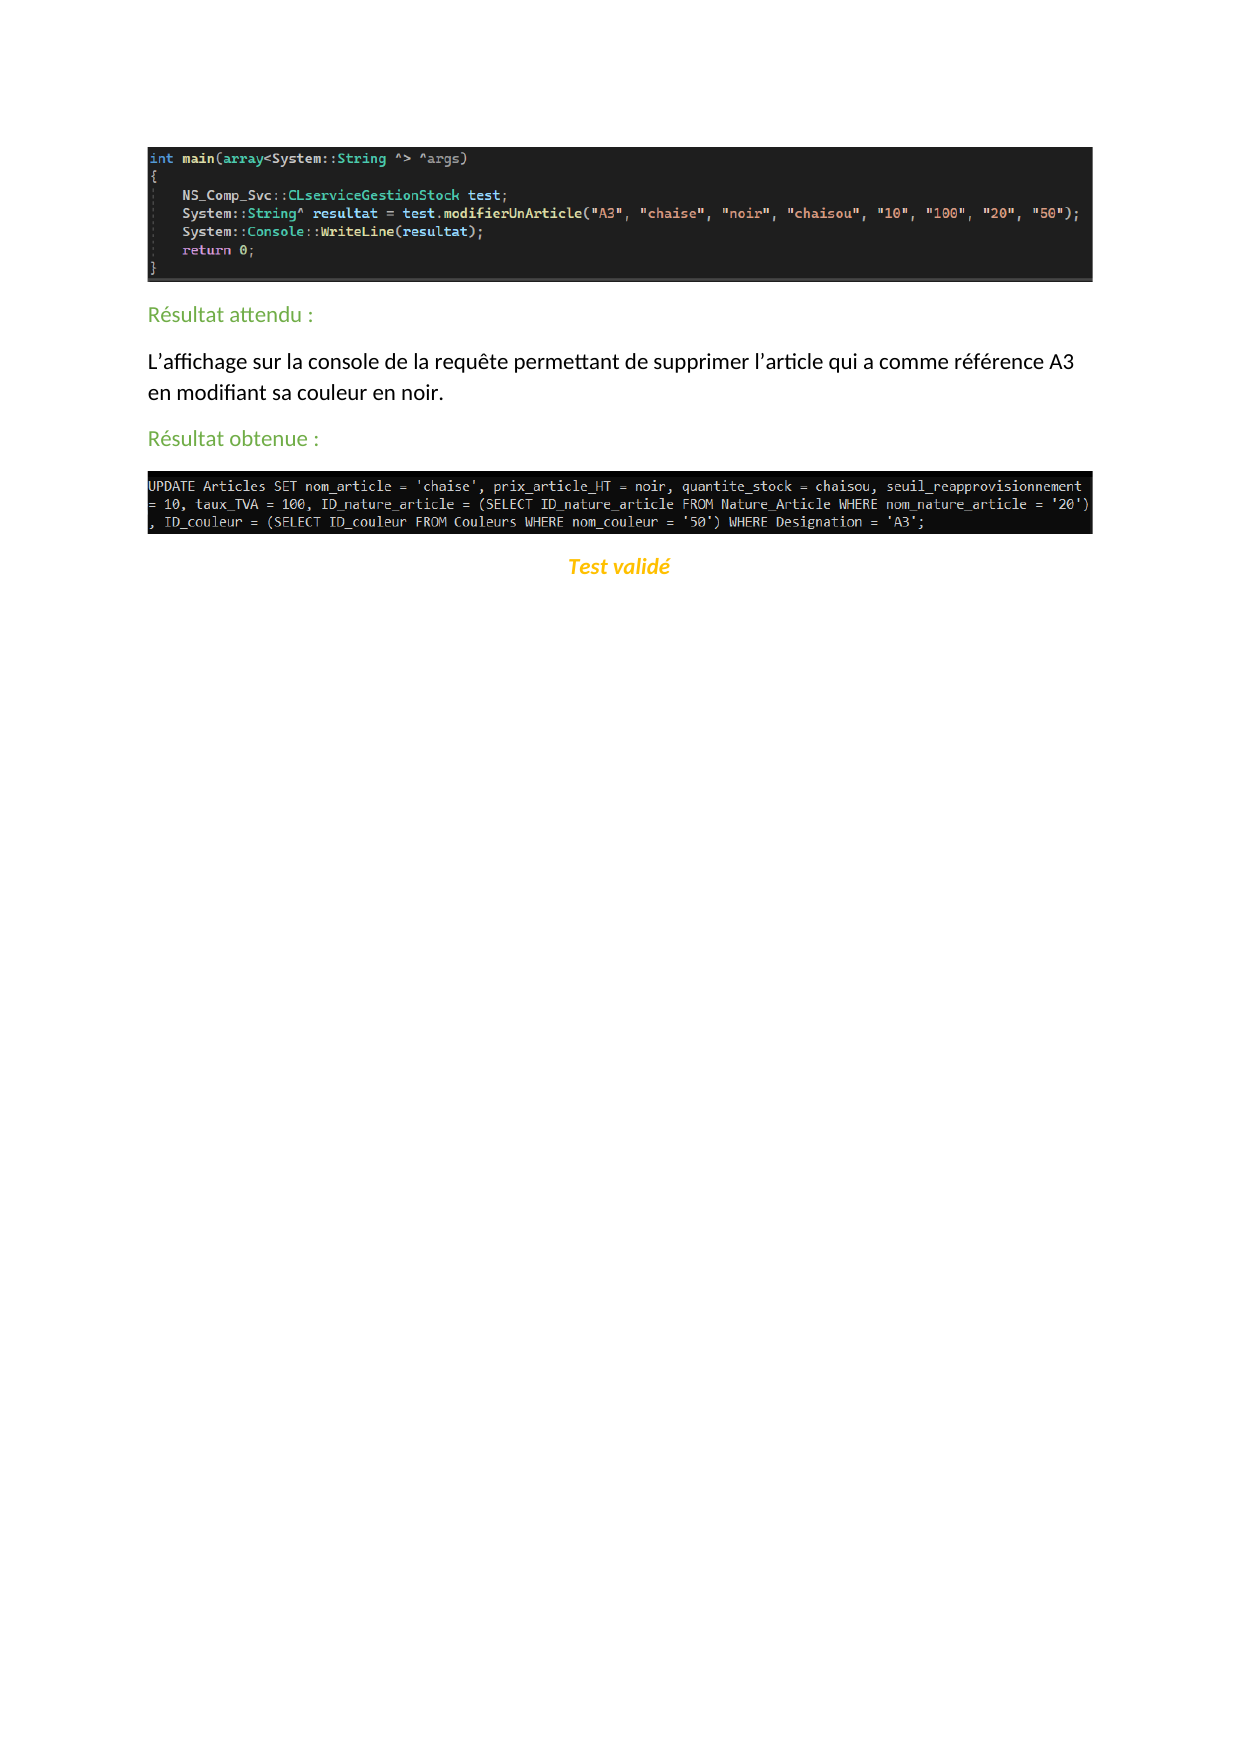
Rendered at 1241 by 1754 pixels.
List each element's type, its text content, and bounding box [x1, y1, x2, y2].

picture [147, 147, 1093, 282]
text Résultat attendu : [148, 301, 1093, 329]
text Résultat obtenue : [148, 424, 1093, 453]
text Test validé [148, 552, 1093, 580]
picture [147, 471, 1093, 534]
text L’affichage sur la console de la requête permettant de supprimer l’article qui a comme référence A3 en modifiant sa couleur en noir. [148, 347, 1093, 406]
